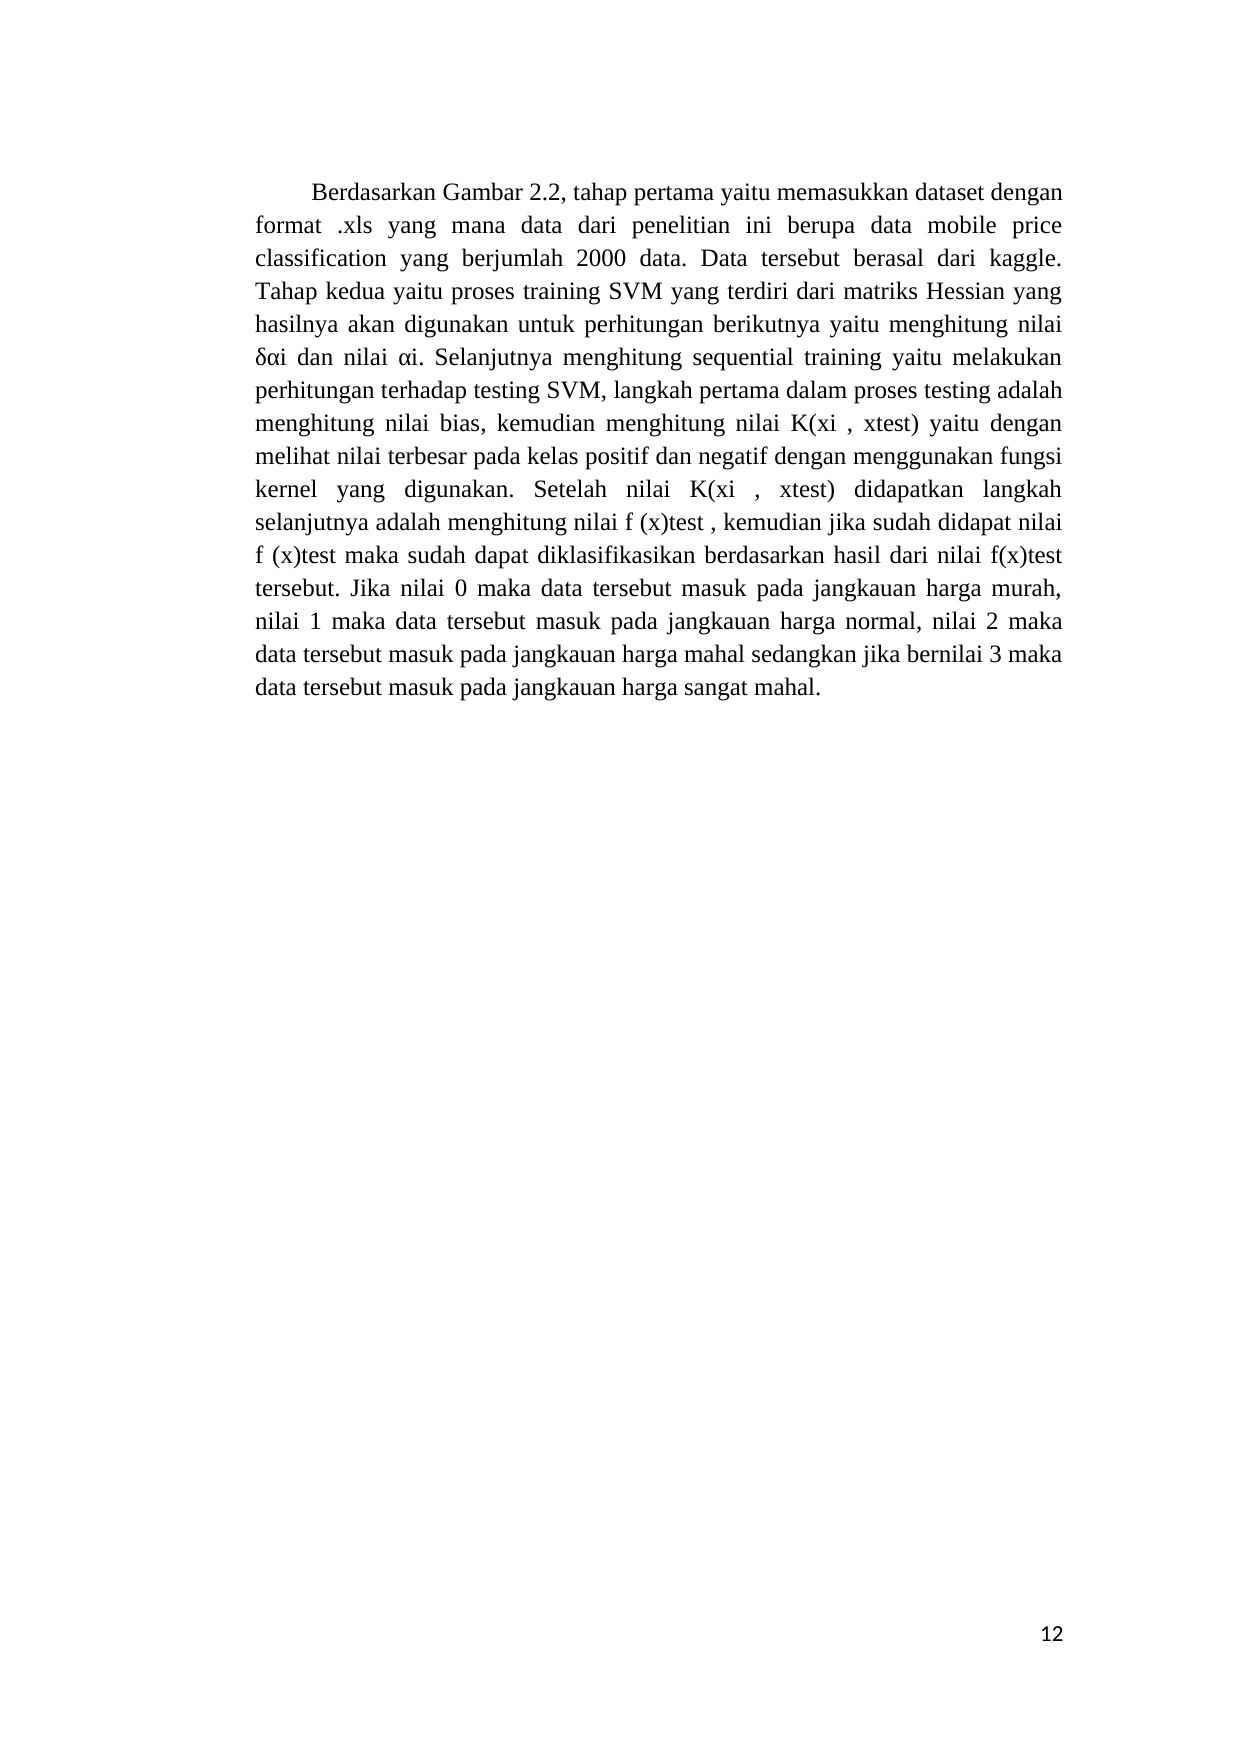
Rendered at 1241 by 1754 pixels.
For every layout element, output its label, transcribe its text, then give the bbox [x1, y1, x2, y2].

text Berdasarkan Gambar 2.2, tahap pertama yaitu memasukkan dataset dengan format .xls yang mana data dari penelitian ini berupa data mobile price classification yang berjumlah 2000 data. Data tersebut berasal dari kaggle. Tahap kedua yaitu proses training SVM yang terdiri dari matriks Hessian yang hasilnya akan digunakan untuk perhitungan berikutnya yaitu menghitung nilai δαi dan nilai αi. Selanjutnya menghitung sequential training yaitu melakukan perhitungan terhadap testing SVM, langkah pertama dalam proses testing adalah menghitung nilai bias, kemudian menghitung nilai K(xi , xtest) yaitu dengan melihat nilai terbesar pada kelas positif dan negatif dengan menggunakan fungsi kernel yang digunakan. Setelah nilai K(xi , xtest) didapatkan langkah selanjutnya adalah menghitung nilai f (x)test , kemudian jika sudah didapat nilai f (x)test maka sudah dapat diklasifikasikan berdasarkan hasil dari nilai f(x)test tersebut. Jika nilai 0 maka data tersebut masuk pada jangkauan harga murah, nilai 1 maka data tersebut masuk pada jangkauan harga normal, nilai 2 maka data tersebut masuk pada jangkauan harga mahal sedangkan jika bernilai 3 maka data tersebut masuk pada jangkauan harga sangat mahal. [255, 177, 1063, 701]
